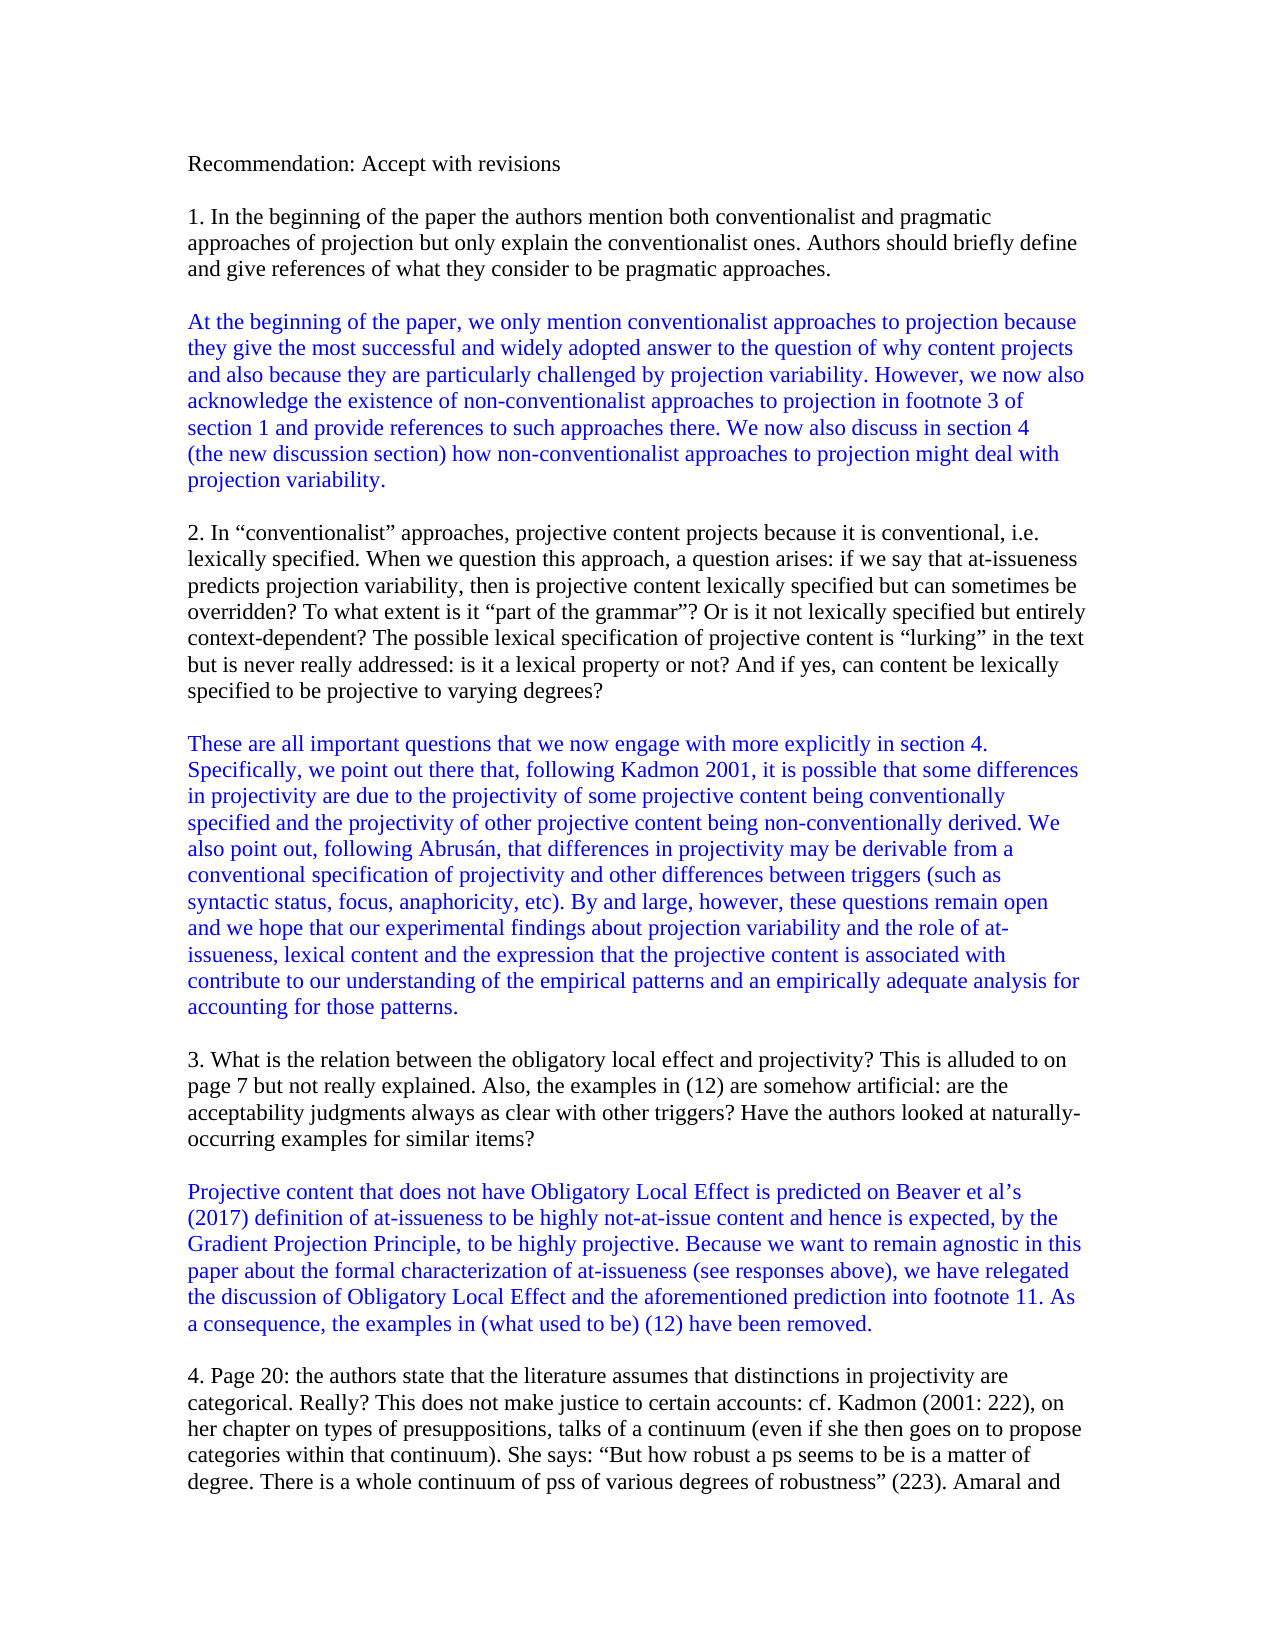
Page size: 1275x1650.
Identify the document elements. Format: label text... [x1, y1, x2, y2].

text 1. In the beginning of the paper the authors mention both conventionalist and pragmatic approaches of projection but only explain the conventionalist ones. Authors should briefly define and give references of what they consider to be pragmatic approaches. [187, 203, 1087, 282]
text These are all important questions that we now engage with more explicitly in section 4. Specifically, we point out there that, following Kadmon 2001, it is possible that some differences in projectivity are due to the projectivity of some projective content being conventionally specified and the projectivity of other projective content being non-conventionally derived. We also point out, following Abrusán, that differences in projectivity may be derivable from a conventional specification of projectivity and other differences between triggers (such as syntactic status, focus, anaphoricity, etc). By and large, however, these questions remain open and we hope that our experimental findings about projection variability and the role of at-issueness, lexical content and the expression that the projective content is associated with contribute to our understanding of the empirical patterns and an empirically adequate analysis for accounting for those patterns. [187, 730, 1087, 1020]
text At the beginning of the paper, we only mention conventionalist approaches to projection because they give the most successful and widely adopted answer to the question of why content projects and also because they are particularly challenged by projection variability. However, we now also acknowledge the existence of non-conventionalist approaches to projection in footnote 3 of section 1 and provide references to such approaches there. We now also discuss in section 4 [187, 308, 1087, 440]
text (the new discussion section) how non-conventionalist approaches to projection might deal with projection variability. [187, 440, 1087, 493]
text 3. What is the relation between the obligatory local effect and projectivity? This is alluded to on page 7 but not really explained. Also, the examples in (12) are somehow artificial: are the acceptability judgments always as clear with other triggers? Have the authors looked at naturally-occurring examples for similar items? [187, 1046, 1087, 1151]
text Projective content that does not have Obligatory Local Effect is predicted on Beaver et al’s (2017) definition of at-issueness to be highly not-at-issue content and hence is expected, by the Gradient Projection Principle, to be highly projective. Because we want to remain agnostic in this paper about the formal characterization of at-issueness (see responses above), we have relegated the discussion of Obligatory Local Effect and the aforementioned prediction into footnote 11. As a consequence, the examples in (what used to be) (12) have been removed. [187, 1178, 1087, 1336]
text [187, 1362, 1087, 1494]
text 2. In “conventionalist” approaches, projective content projects because it is conventional, i.e. lexically specified. When we question this approach, a question arises: if we say that at-issueness predicts projection variability, then is projective content lexically specified but can sometimes be overridden? To what extent is it “part of the grammar”? Or is it not lexically specified but entirely context-dependent? The possible lexical specification of projective content is “lurking” in the text but is never really addressed: is it a lexical property or not? And if yes, can content be lexically specified to be projective to varying degrees? [187, 519, 1087, 703]
text Recommendation: Accept with revisions [187, 150, 1087, 176]
